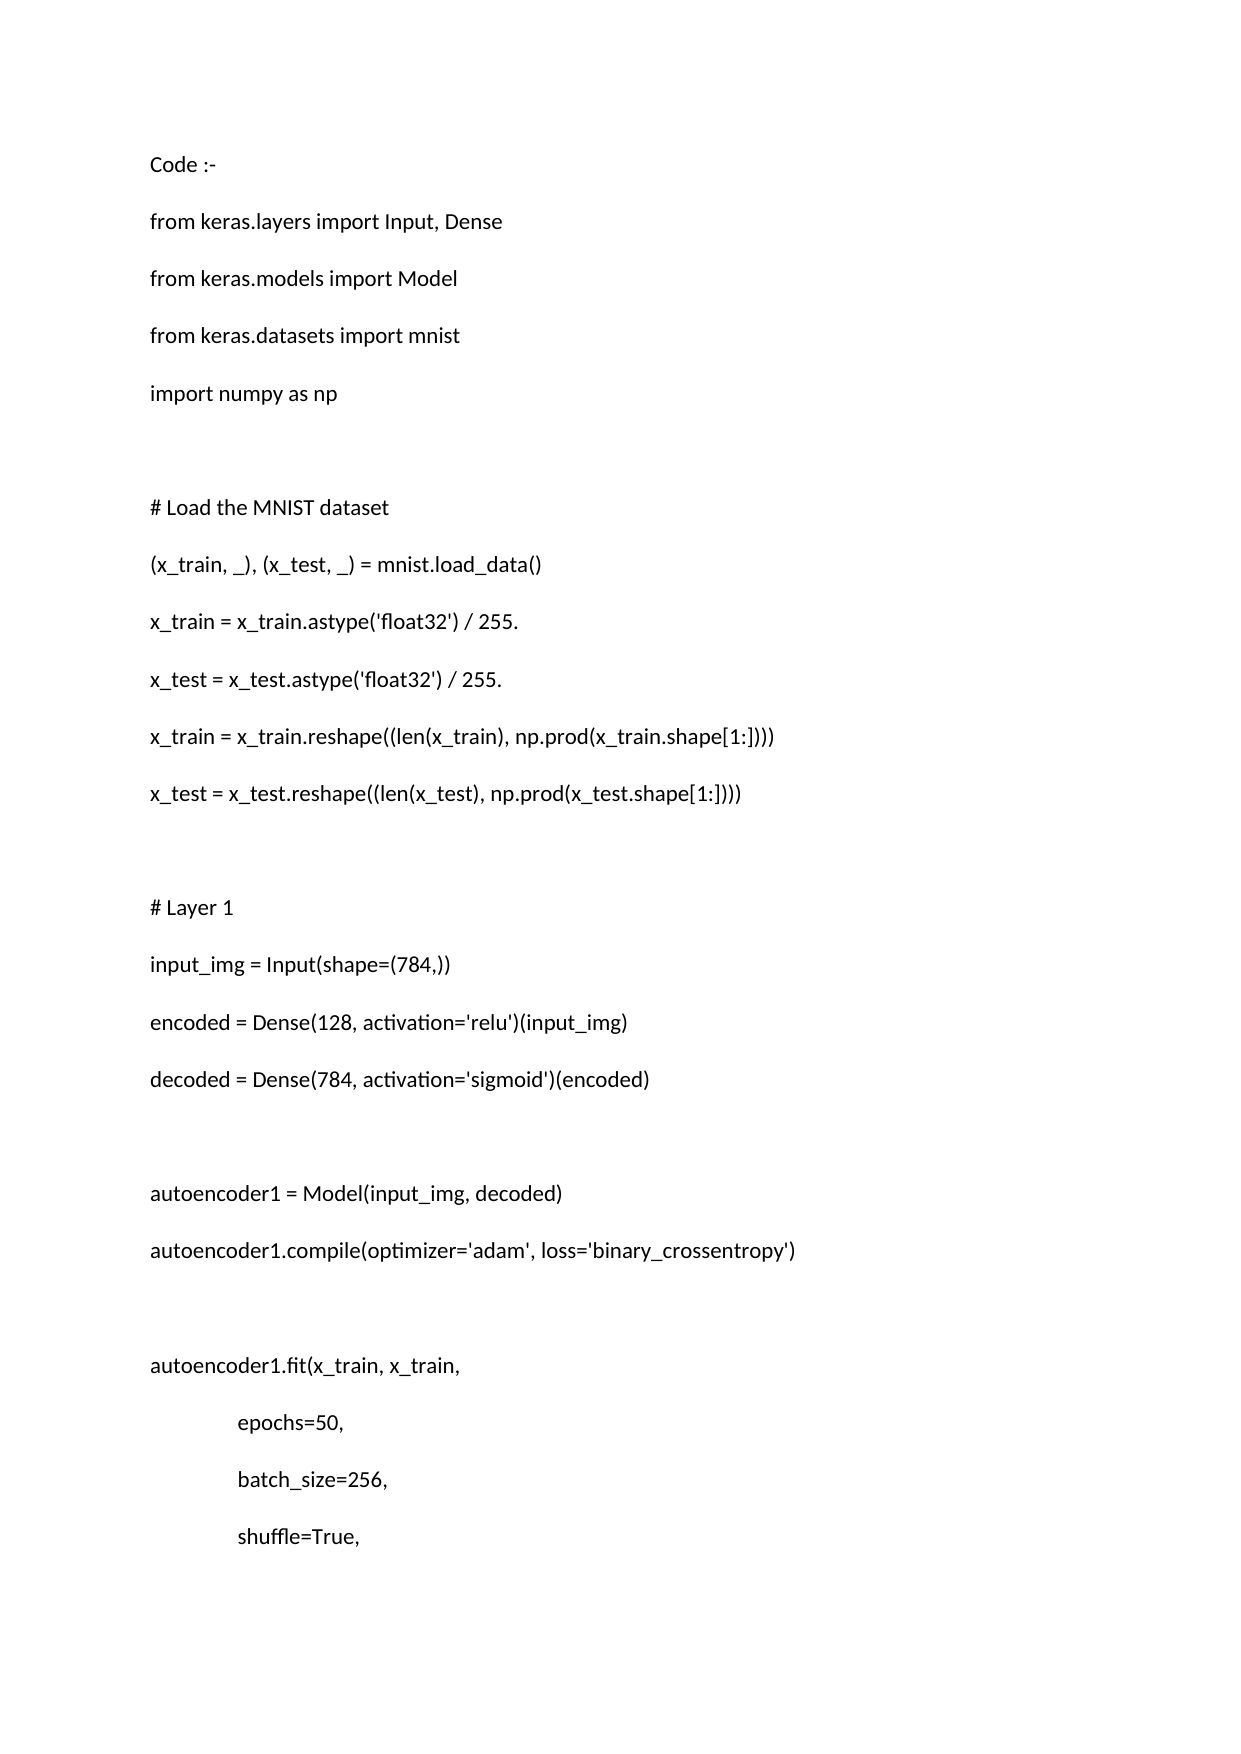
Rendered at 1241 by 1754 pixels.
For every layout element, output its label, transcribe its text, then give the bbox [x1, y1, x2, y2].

subtitle from keras.models import Model [150, 264, 1090, 292]
subtitle x_test = x_test.astype('float32') / 255. [150, 665, 1090, 693]
subtitle from keras.datasets import mnist [150, 322, 1090, 349]
subtitle autoencoder1 = Model(input_img, decoded) [150, 1179, 1090, 1207]
subtitle # Layer 1 [150, 893, 1090, 921]
subtitle batch_size=256, [150, 1465, 1090, 1493]
subtitle # Load the MNIST dataset [150, 493, 1090, 521]
subtitle x_train = x_train.reshape((len(x_train), np.prod(x_train.shape[1:]))) [150, 722, 1090, 750]
subtitle encoded = Dense(128, activation='relu')(input_img) [150, 1008, 1090, 1036]
subtitle x_train = x_train.astype('float32') / 255. [150, 607, 1090, 636]
subtitle autoencoder1.fit(x_train, x_train, [150, 1351, 1090, 1379]
subtitle decoded = Dense(784, activation='sigmoid')(encoded) [150, 1065, 1090, 1093]
subtitle (x_train, _), (x_test, _) = mnist.load_data() [150, 550, 1090, 578]
subtitle input_img = Input(shape=(784,)) [150, 951, 1090, 979]
subtitle import numpy as np [150, 379, 1090, 407]
subtitle Code :- [150, 150, 1090, 178]
subtitle shuffle=True, [150, 1522, 1090, 1551]
subtitle epochs=50, [150, 1408, 1090, 1436]
subtitle from keras.layers import Input, Dense [150, 207, 1090, 235]
subtitle x_test = x_test.reshape((len(x_test), np.prod(x_test.shape[1:]))) [150, 779, 1090, 807]
subtitle autoencoder1.compile(optimizer='adam', loss='binary_crossentropy') [150, 1237, 1090, 1264]
